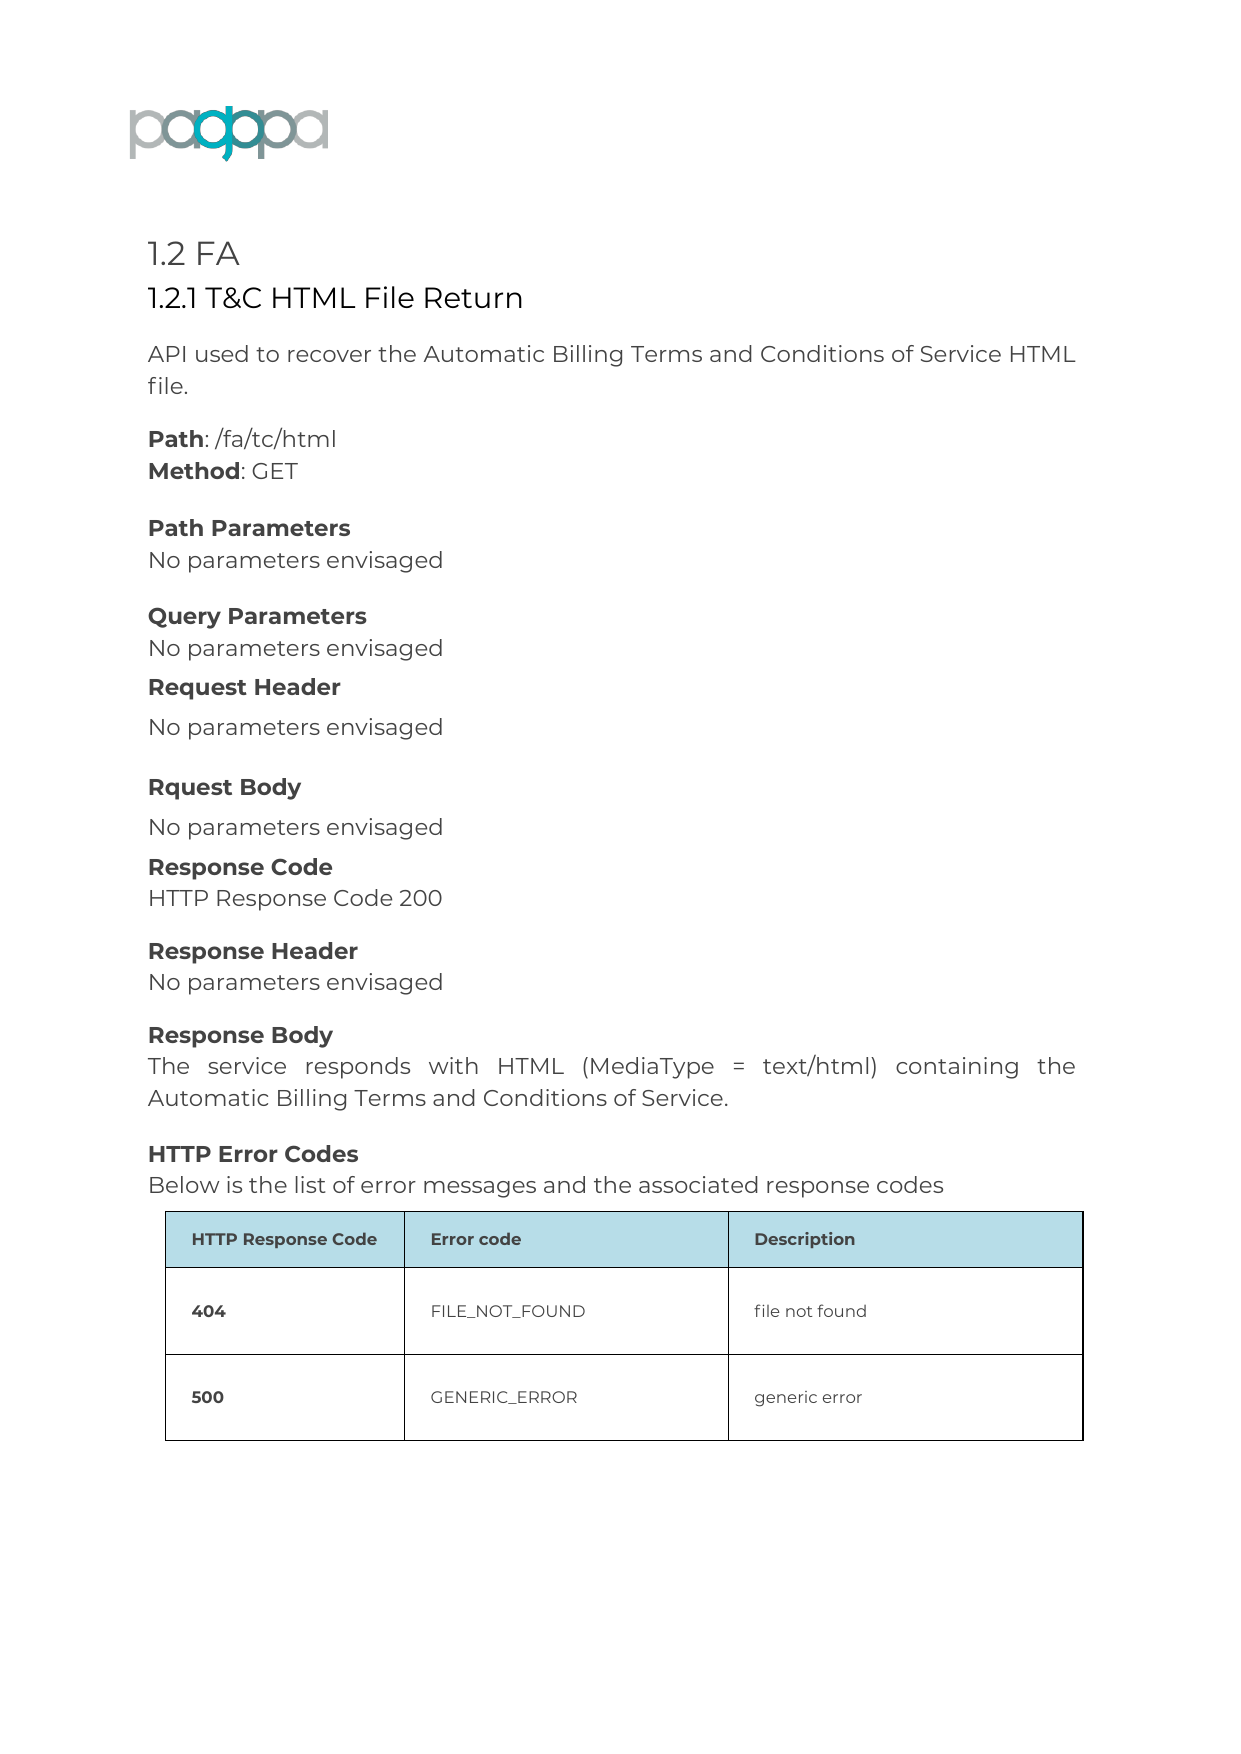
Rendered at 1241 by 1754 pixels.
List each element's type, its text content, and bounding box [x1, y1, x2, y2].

text Below is the list of error messages and the associated response codes [148, 1171, 1077, 1199]
subtitle 1.2.1 T&C HTML File Return [148, 280, 1077, 315]
table_header Error code [405, 1212, 728, 1267]
text No parameters envisaged [148, 968, 1077, 996]
table_cell generic error [729, 1355, 1082, 1440]
text No parameters envisaged [148, 634, 1077, 662]
text Method: GET [148, 457, 1077, 485]
text No parameters envisaged [148, 813, 1077, 841]
text The service responds with HTML (MediaType = text/html) containing the Automatic Billing Terms and Conditions of Service. [148, 1052, 1077, 1112]
table_cell 404 [166, 1268, 404, 1354]
text HTTP Response Code 200 [148, 884, 1077, 912]
table_header HTTP Response Code [166, 1212, 404, 1267]
text Path: /fa/tc/html [148, 425, 1077, 453]
table_cell FILE_NOT_FOUND [405, 1268, 728, 1354]
subtitle 1.2 FA [148, 233, 1077, 274]
picture [129, 106, 328, 162]
table_cell GENERIC_ERROR [405, 1355, 728, 1440]
table_cell 500 [166, 1355, 404, 1440]
text API used to recover the Automatic Billing Terms and Conditions of Service HTML file. [148, 340, 1077, 400]
table_header Description [729, 1212, 1082, 1267]
text No parameters envisaged [148, 546, 1077, 574]
table_cell file not found [729, 1268, 1082, 1354]
text No parameters envisaged [148, 713, 1077, 741]
